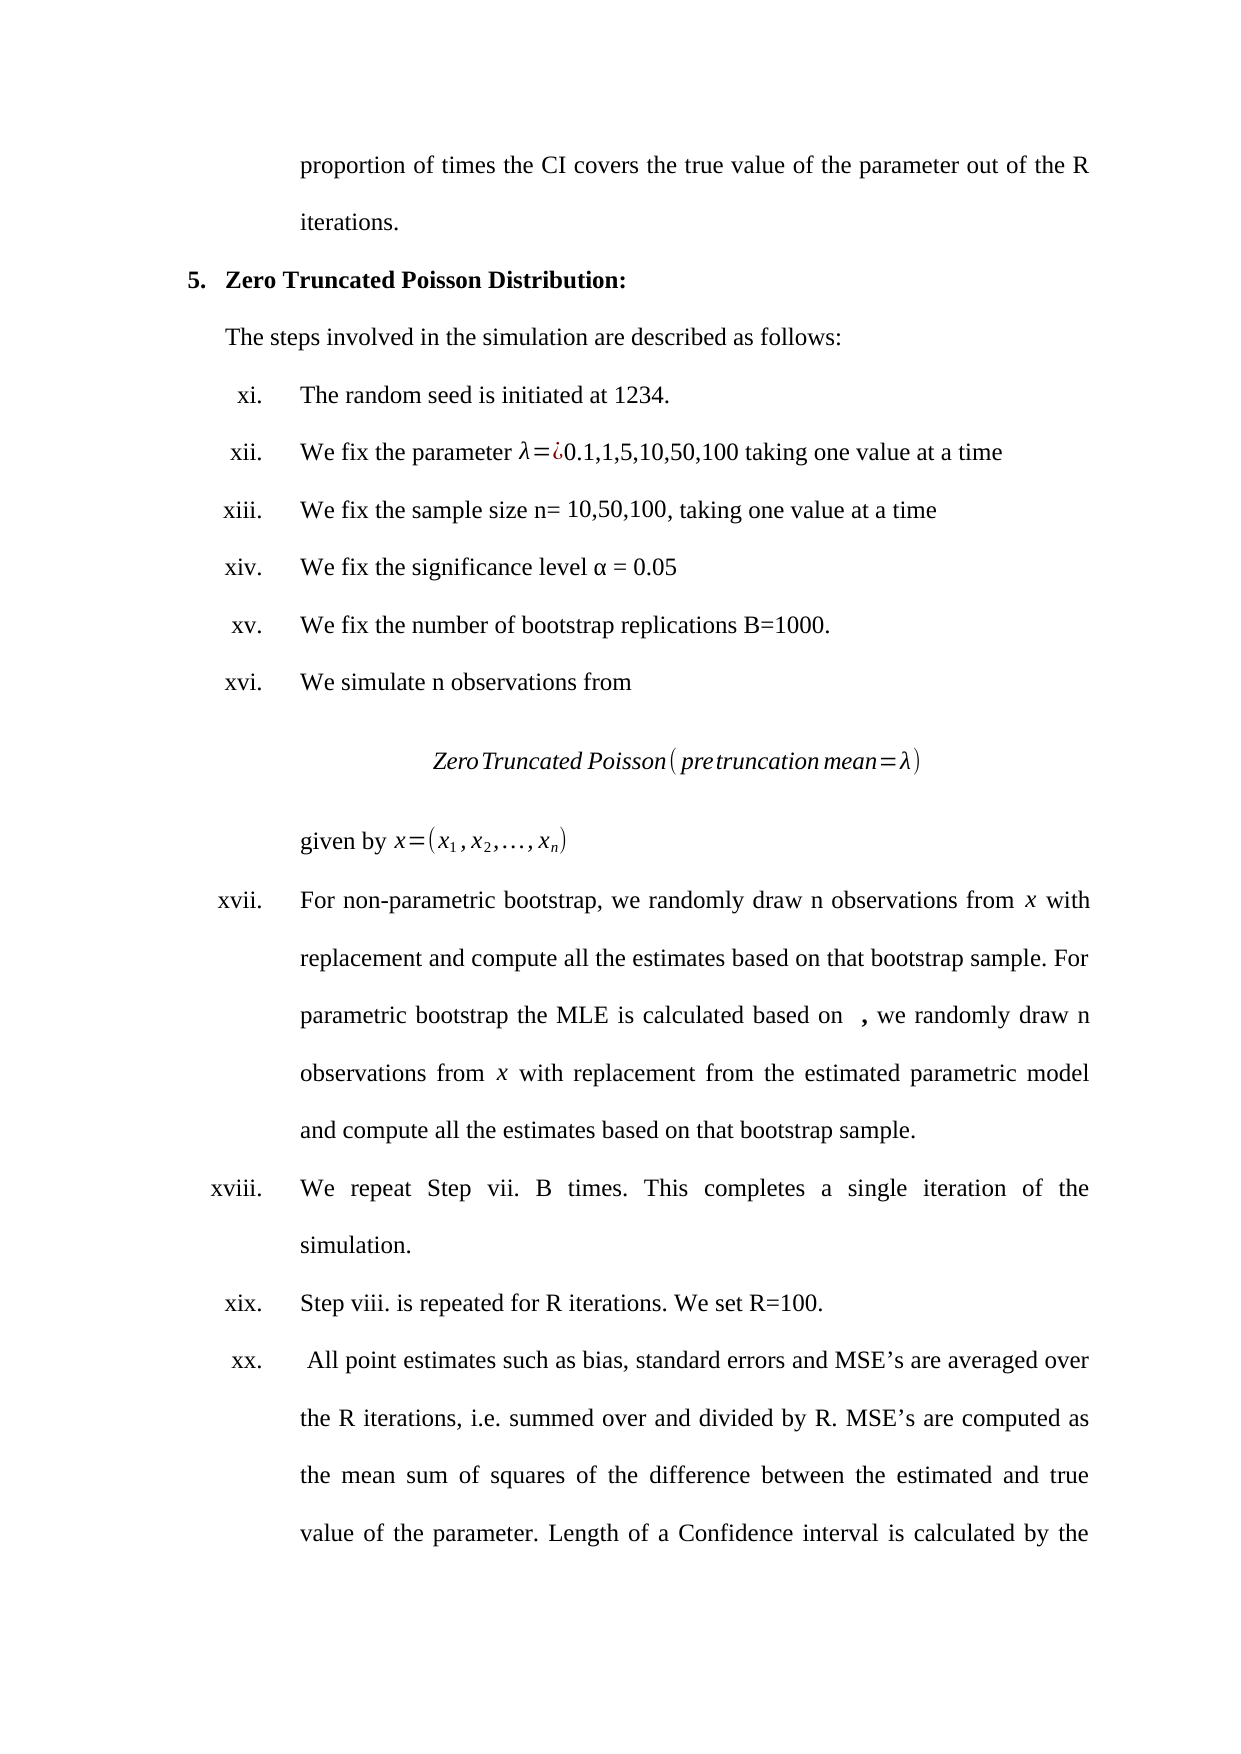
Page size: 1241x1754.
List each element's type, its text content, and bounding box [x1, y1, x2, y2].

list The random seed is initiated at 1234. [262, 380, 1090, 409]
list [262, 1345, 1090, 1547]
list We fix the number of bootstrap replications B=1000. [262, 610, 1090, 639]
list Step viii. is repeated for R iterations. We set R=100. [262, 1288, 1090, 1317]
list We fix the significance level α = 0.05 [262, 552, 1090, 581]
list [262, 150, 1090, 236]
list We fix the sample size n= , taking one value at a time [262, 495, 1090, 524]
list We simulate n observations from [262, 667, 1090, 696]
list given by [300, 825, 1090, 857]
list We repeat Step vii. B times. This completes a single iteration of the simulation. [262, 1173, 1090, 1259]
list The steps involved in the simulation are described as follows: [225, 322, 1090, 351]
list For non-parametric bootstrap, we randomly draw n observations from with replacement and compute all the estimates based on that bootstrap sample. For parametric bootstrap the MLE is calculated based on , we randomly draw n observations from with replacement from the estimated parametric model and compute all the estimates based on that bootstrap sample. [262, 885, 1090, 1144]
list Zero Truncated Poisson Distribution: [187, 265, 1090, 294]
list We fix the parameter 0.1,1,5,10,50,100 taking one value at a time [262, 437, 1090, 466]
